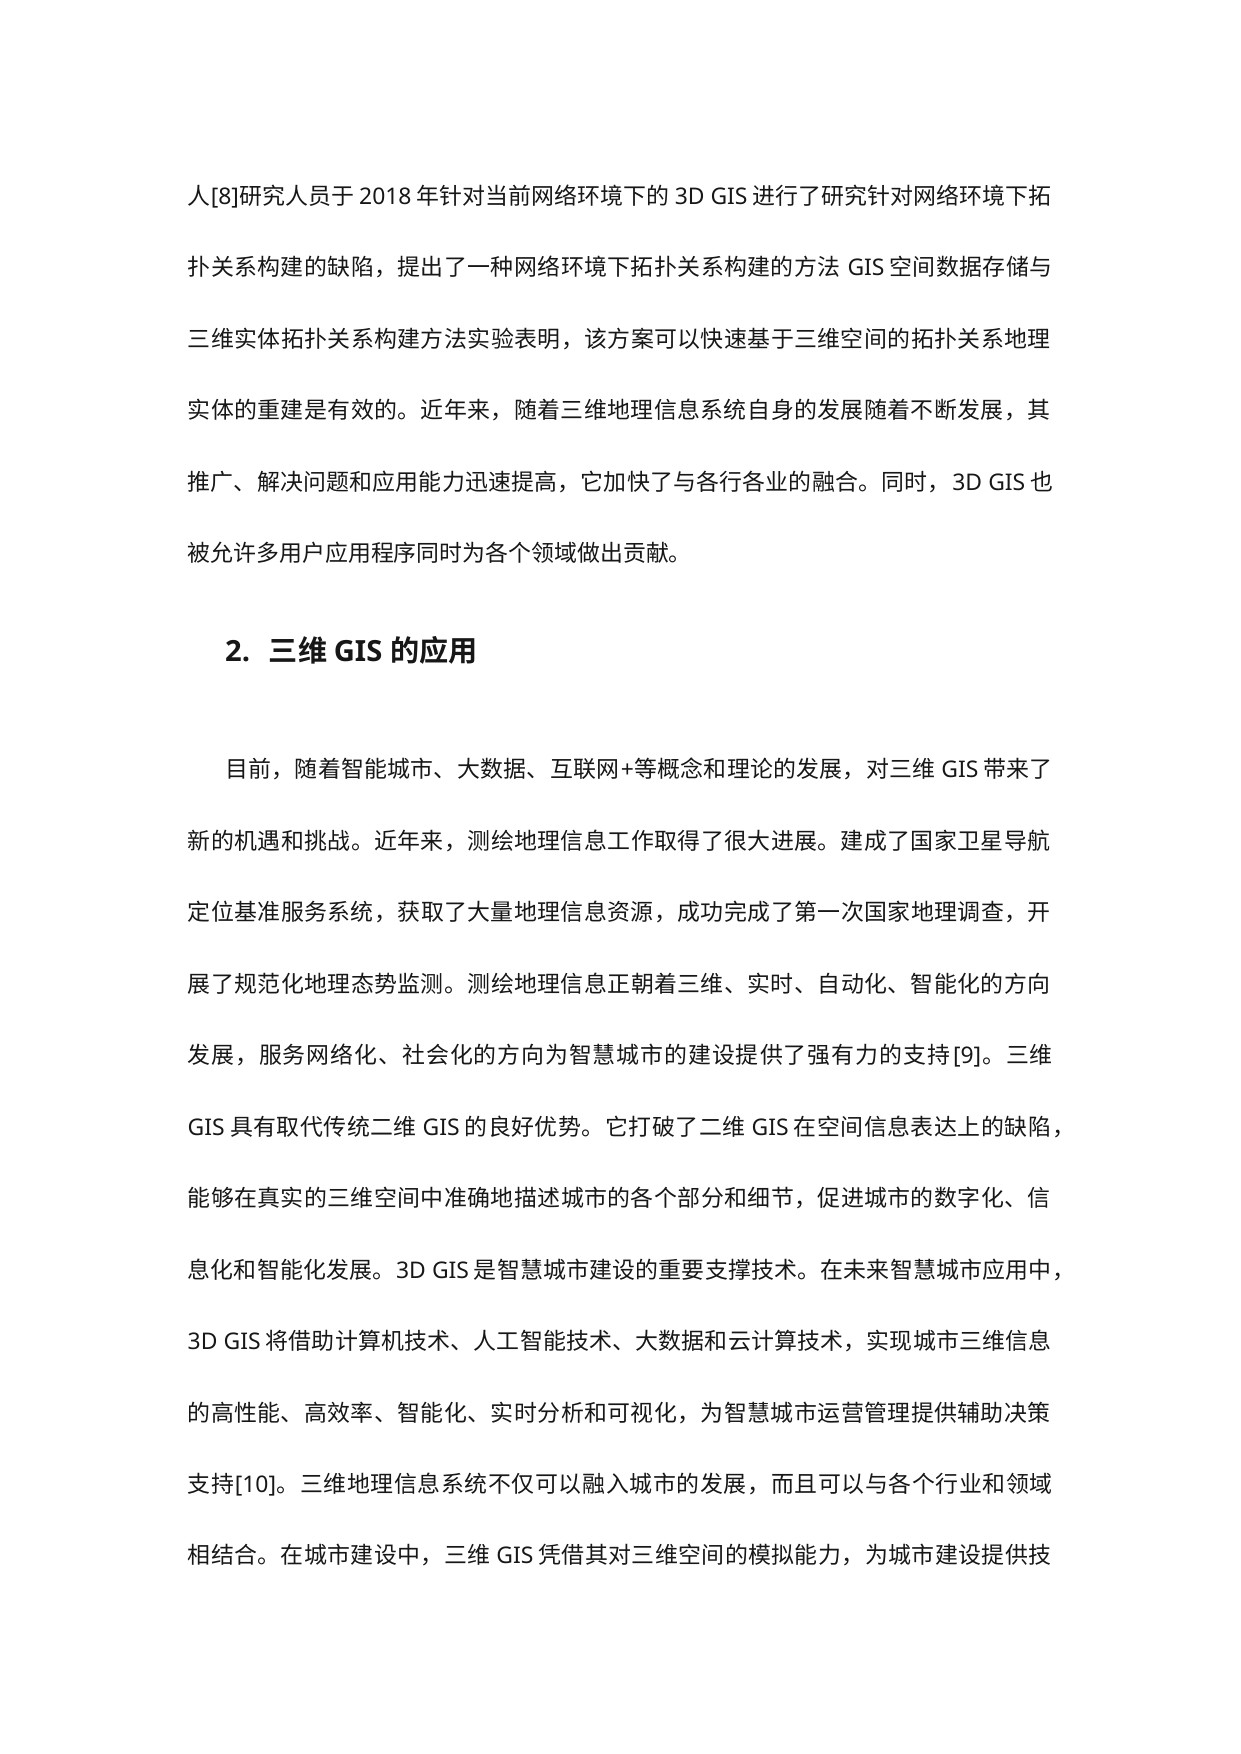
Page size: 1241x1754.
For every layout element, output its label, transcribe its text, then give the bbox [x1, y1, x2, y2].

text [187, 736, 1053, 1587]
subtitle 三维 GIS 的应用 [225, 617, 1053, 682]
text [187, 162, 1053, 584]
